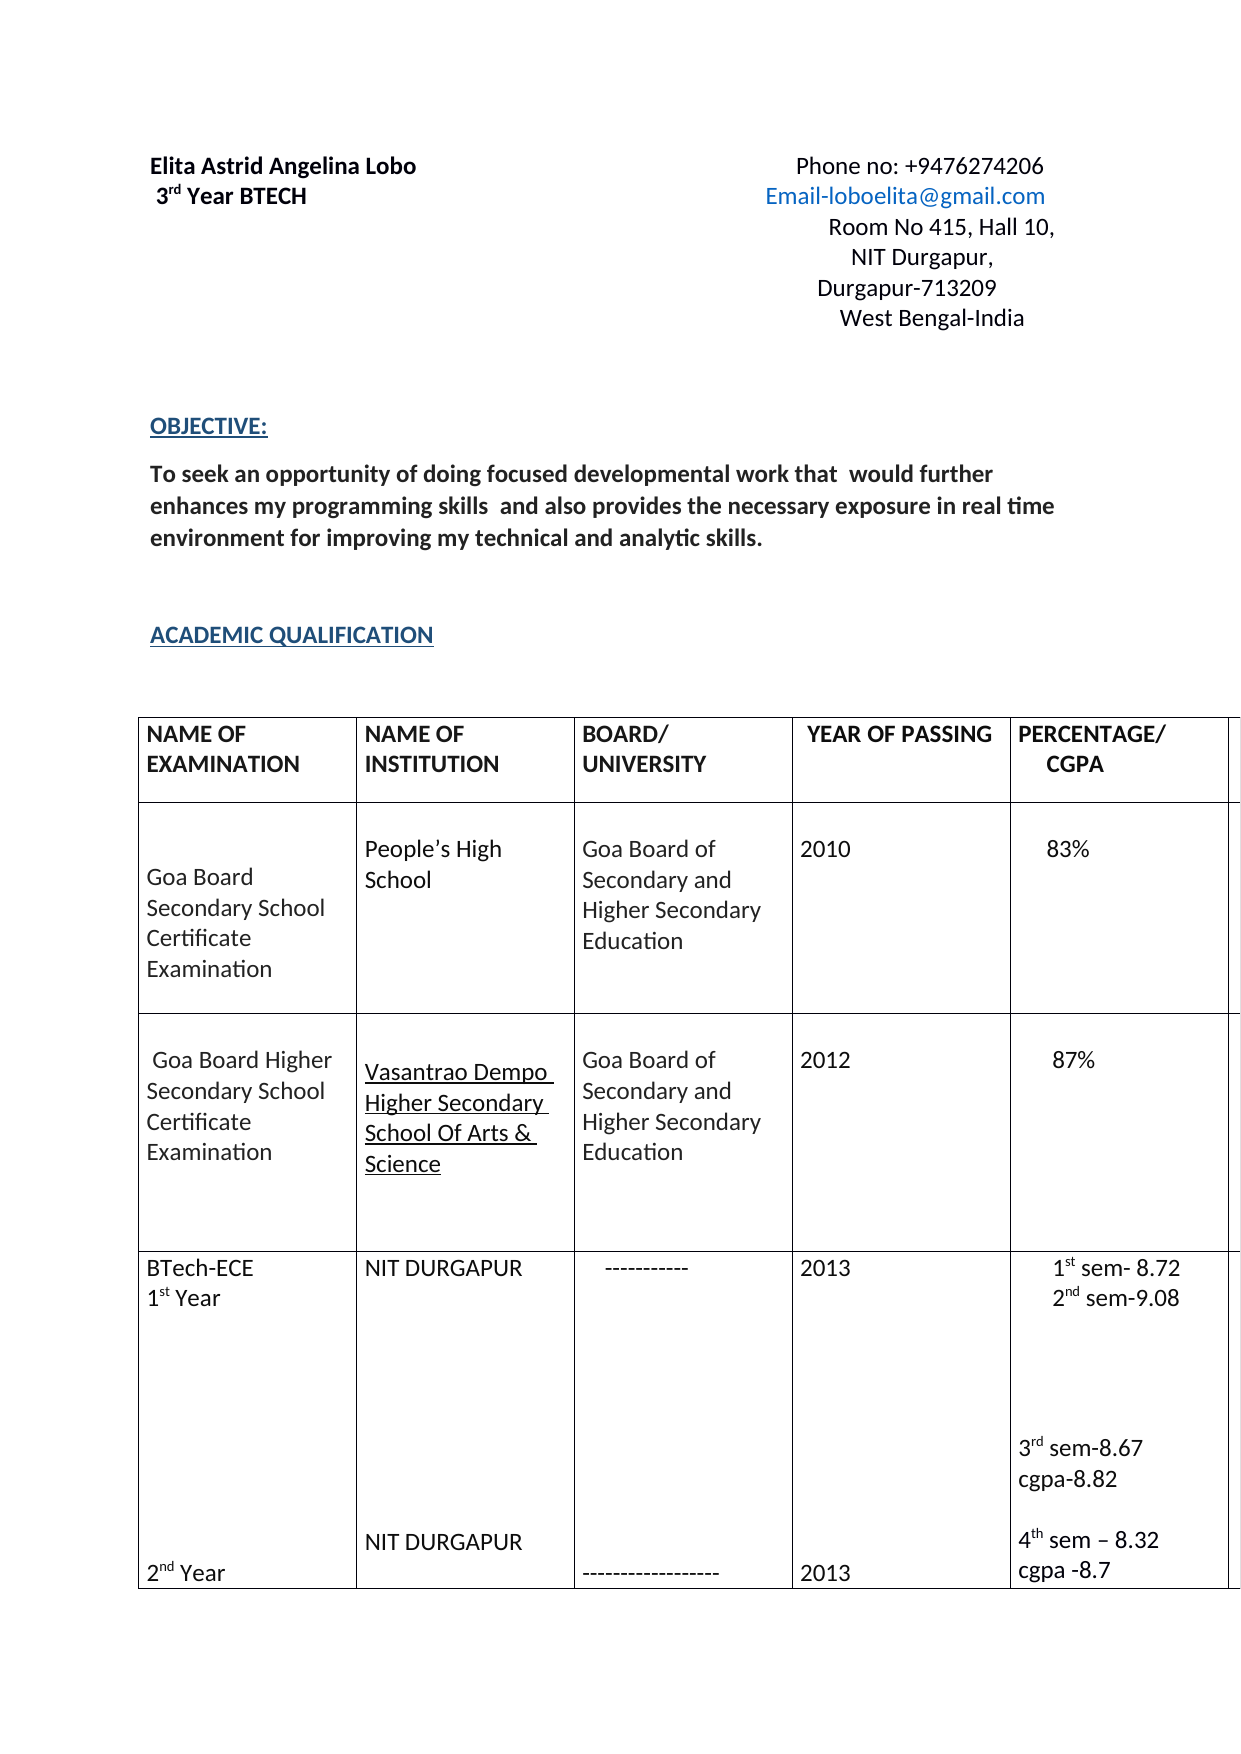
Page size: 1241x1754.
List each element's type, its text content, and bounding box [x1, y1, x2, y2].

text Durgapur-713209 [150, 272, 1090, 303]
table_header [1229, 718, 1240, 802]
table_cell People’s High School [357, 803, 574, 1013]
text ACADEMIC QUALIFICATION [150, 620, 1090, 650]
table_cell NIT DURGAPUR NIT DURGAPUR [357, 1252, 574, 1587]
table_cell Goa Board Higher Secondary School Certificate Examination [139, 1014, 356, 1251]
table_cell Vasantrao Dempo Higher Secondary School Of Arts & Science [357, 1014, 574, 1251]
table_cell 83% [1011, 803, 1228, 1013]
text 3rd Year BTECH Email-loboelita@gmail.com [150, 181, 1090, 211]
table_cell ----------- ------------------ [575, 1252, 792, 1587]
text Room No 415, Hall 10, [150, 211, 1090, 242]
table_cell [1229, 1252, 1240, 1587]
table_header YEAR OF PASSING [793, 718, 1010, 802]
table_header NAME OF INSTITUTION [357, 718, 574, 802]
table_cell Goa Board of Secondary and Higher Secondary Education [575, 803, 792, 1013]
table_header BOARD/ UNIVERSITY [575, 718, 792, 802]
text NIT Durgapur, [150, 242, 1090, 272]
table_cell 1st sem- 8.72 2nd sem-9.08 3rd sem-8.67 cgpa-8.82 4th sem – 8.32 cgpa -8.7 [1011, 1252, 1228, 1587]
text OBJECTIVE: [150, 410, 1090, 440]
table_cell Goa Board of Secondary and Higher Secondary Education [575, 1014, 792, 1251]
table_cell [1229, 803, 1240, 1013]
table_cell BTech-ECE 1st Year 2nd Year [139, 1252, 356, 1587]
text To seek an opportunity of doing focused developmental work that would further enhances my programming skills and also provides the necessary exposure in real time environment for improving my technical and analytic skills. [150, 458, 1090, 553]
text West Bengal-India [150, 303, 1090, 333]
table_cell 2010 [793, 803, 1010, 1013]
table_header NAME OF EXAMINATION [139, 718, 356, 802]
table_cell 87% [1011, 1014, 1228, 1251]
text Elita Astrid Angelina Lobo Phone no: +9476274206 [150, 150, 1090, 181]
table_cell 2013 2013 [793, 1252, 1010, 1587]
table_cell Goa Board Secondary School Certificate Examination [139, 803, 356, 1013]
table_header PERCENTAGE/ CGPA [1011, 718, 1228, 802]
table_cell [1229, 1014, 1240, 1251]
table_cell 2012 [793, 1014, 1010, 1251]
